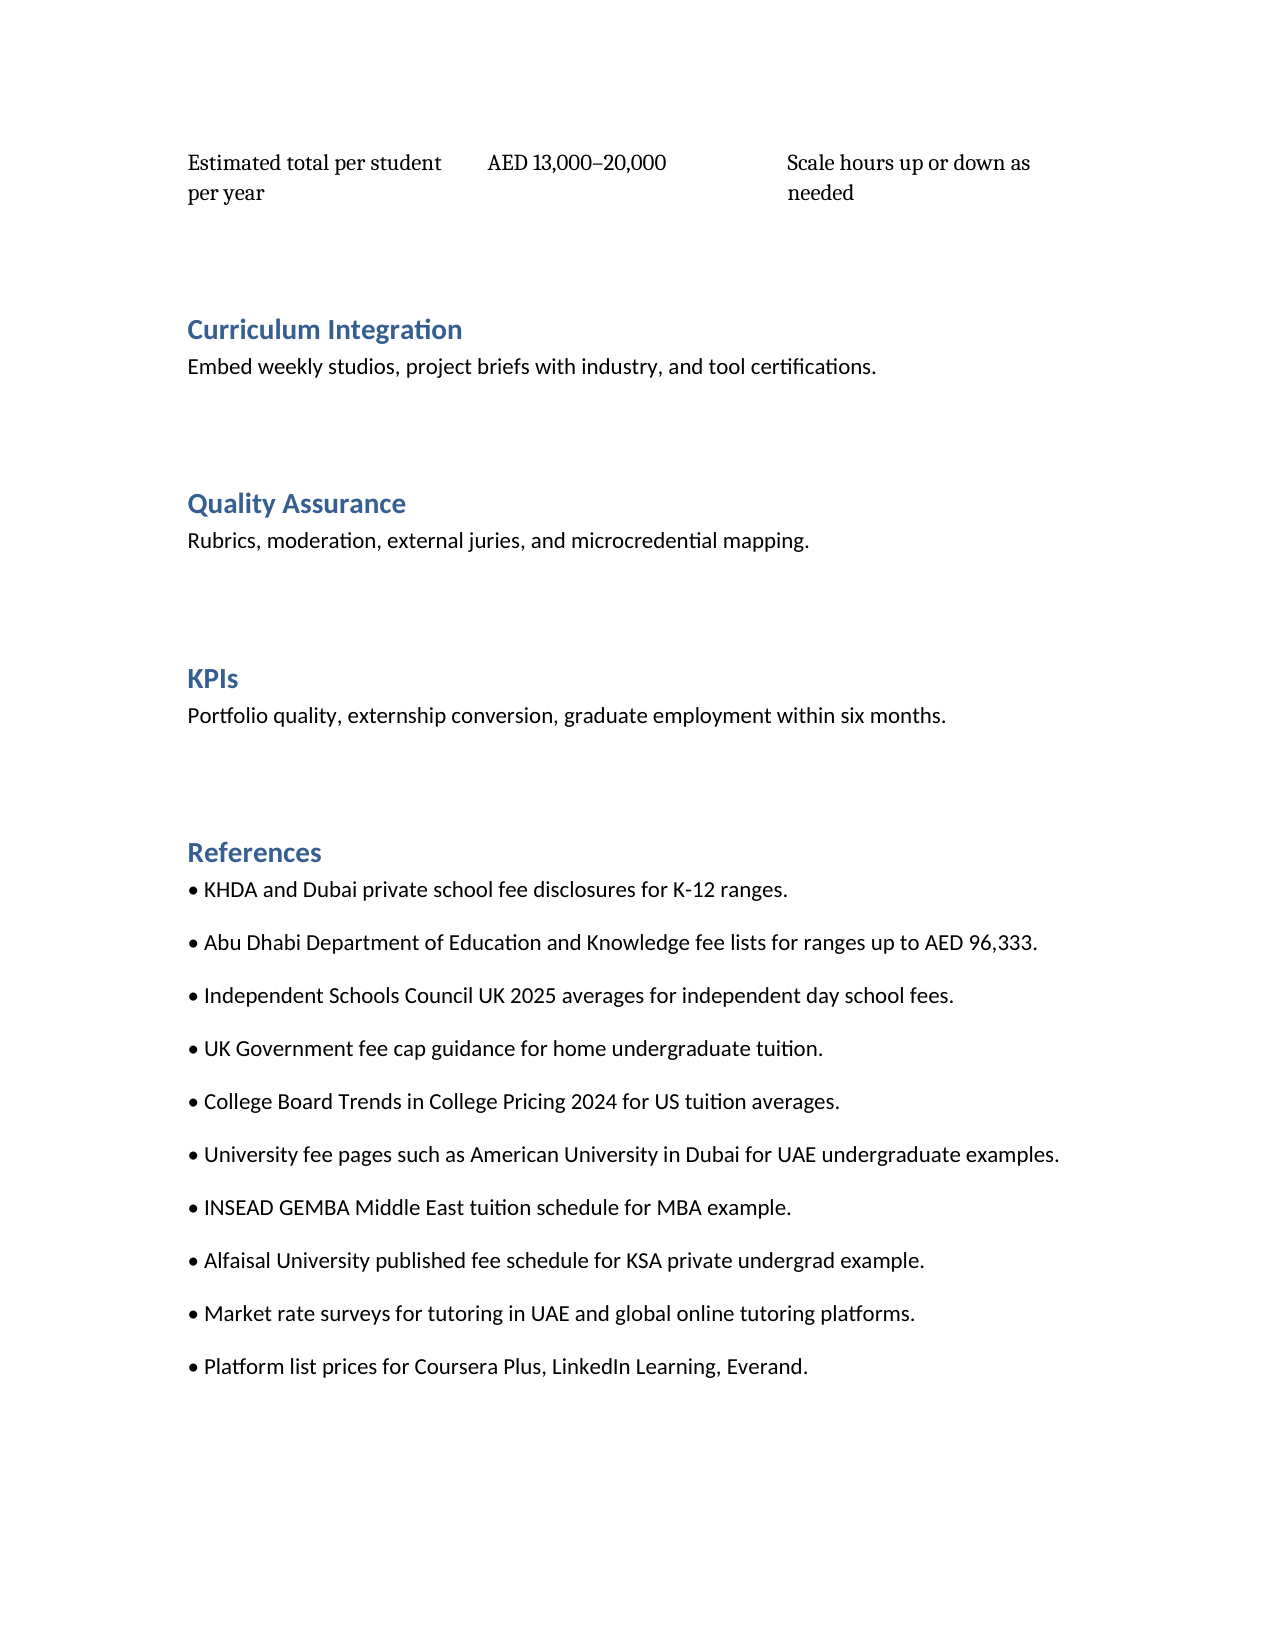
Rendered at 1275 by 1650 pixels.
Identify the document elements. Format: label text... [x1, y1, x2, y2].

text • Abu Dhabi Department of Education and Knowledge fee lists for ranges up to AED 96,333. [187, 928, 1087, 956]
text • UK Government fee cap guidance for home undergraduate tuition. [187, 1034, 1087, 1062]
text • Market rate surveys for tutoring in UAE and global online tutoring platforms. [187, 1299, 1087, 1327]
text • Alfaisal University published fee schedule for KSA private undergrad example. [187, 1246, 1087, 1274]
text • College Board Trends in College Pricing 2024 for US tuition averages. [187, 1087, 1087, 1115]
table_cell Scale hours up or down as needed [776, 150, 1076, 231]
text • INSEAD GEMBA Middle East tuition schedule for MBA example. [187, 1193, 1087, 1221]
table_cell AED 13,000–20,000 [476, 150, 776, 231]
text • Platform list prices for Coursera Plus, LinkedIn Learning, Everand. [187, 1352, 1087, 1380]
text Portfolio quality, externship conversion, graduate employment within six months. [187, 701, 1087, 729]
text Embed weekly studios, project briefs with industry, and tool certifications. [187, 352, 1087, 380]
subtitle References [187, 834, 1087, 869]
text • KHDA and Dubai private school fee disclosures for K-12 ranges. [187, 875, 1087, 903]
text • Independent Schools Council UK 2025 averages for independent day school fees. [187, 981, 1087, 1009]
text Rubrics, moderation, external juries, and microcredential mapping. [187, 527, 1087, 554]
table_cell Estimated total per student per year [176, 150, 476, 231]
subtitle KPIs [187, 660, 1087, 695]
text • University fee pages such as American University in Dubai for UAE undergraduate examples. [187, 1140, 1087, 1168]
subtitle Quality Assurance [187, 486, 1087, 521]
subtitle Curriculum Integration [187, 311, 1087, 347]
